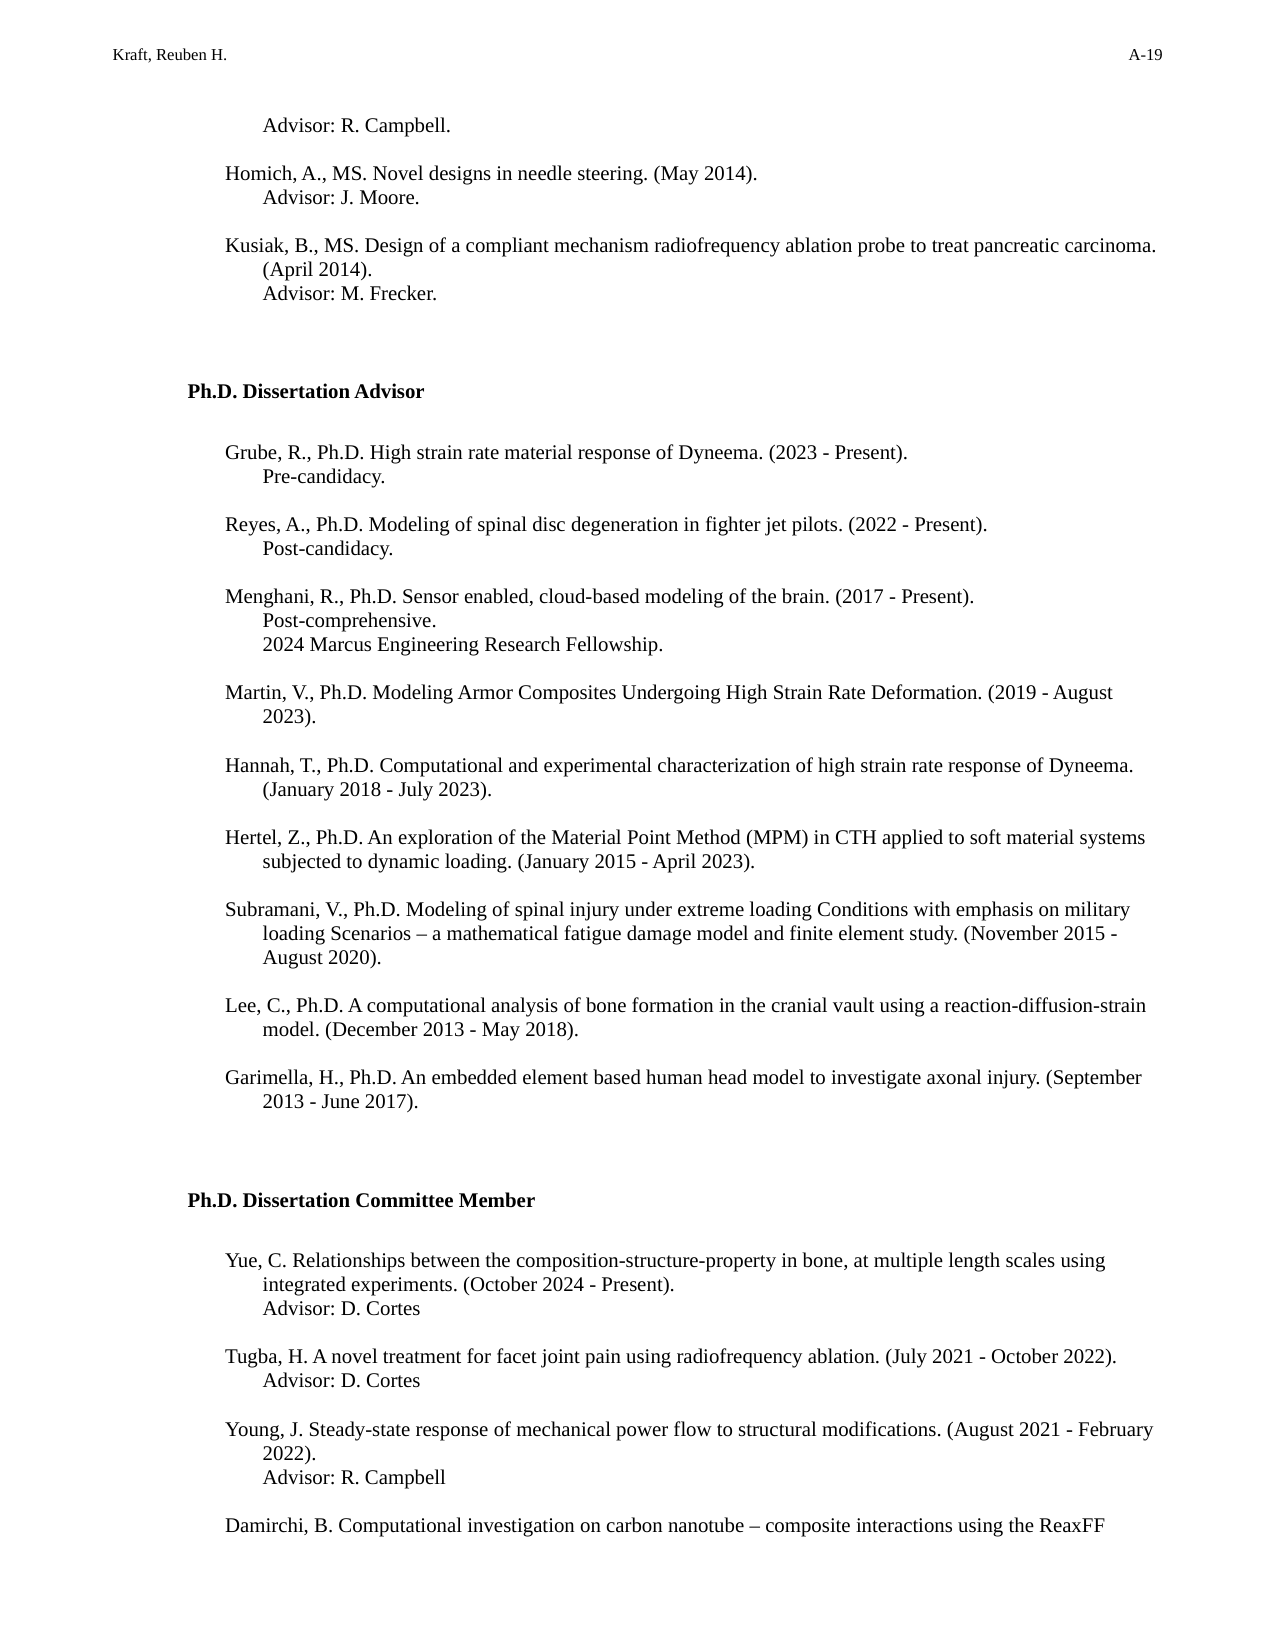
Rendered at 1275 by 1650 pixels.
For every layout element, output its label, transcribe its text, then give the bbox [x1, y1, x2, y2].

text Pre-candidacy. [262, 464, 1162, 488]
text Hannah, T., Ph.D. Computational and experimental characterization of high strain rate response of Dyneema. (January 2018 - July 2023). [225, 752, 1162, 801]
text Reyes, A., Ph.D. Modeling of spinal disc degeneration in fighter jet pilots. (2022 - Present). [225, 512, 1162, 536]
text Advisor: J. Moore. [262, 185, 1162, 209]
text Hertel, Z., Ph.D. An exploration of the Material Point Method (MPM) in CTH applied to soft material systems subjected to dynamic loading. (January 2015 - April 2023). [225, 825, 1162, 873]
text Advisor: M. Frecker. [262, 281, 1162, 305]
text Lee, C., Ph.D. A computational analysis of bone formation in the cranial vault using a reaction-diffusion-strain model. (December 2013 - May 2018). [225, 993, 1162, 1041]
text Martin, V., Ph.D. Modeling Armor Composites Undergoing High Strain Rate Deformation. (2019 - August 2023). [225, 680, 1162, 728]
text Young, J. Steady-state response of mechanical power flow to structural modifications. (August 2021 - February 2022). [225, 1417, 1162, 1465]
text Tugba, H. A novel treatment for facet joint pain using radiofrequency ablation. (July 2021 - October 2022). [225, 1344, 1162, 1368]
text Yue, C. Relationships between the composition-structure-property in bone, at multiple length scales using integrated experiments. (October 2024 - Present). [225, 1248, 1162, 1296]
text Homich, A., MS. Novel designs in needle steering. (May 2014). [225, 161, 1162, 185]
text Post-comprehensive. 2024 Marcus Engineering Research Fellowship. [262, 608, 1162, 656]
text Grube, R., Ph.D. High strain rate material response of Dyneema. (2023 - Present). [225, 440, 1162, 464]
text Garimella, H., Ph.D. An embedded element based human head model to investigate axonal injury. (September 2013 - June 2017). [225, 1065, 1162, 1113]
text Advisor: D. Cortes [262, 1368, 1162, 1392]
text Advisor: D. Cortes [262, 1296, 1162, 1320]
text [225, 1513, 1162, 1537]
text Post-candidacy. [262, 536, 1162, 560]
subtitle Ph.D. Dissertation Advisor [187, 379, 1162, 403]
text Advisor: R. Campbell [262, 1465, 1162, 1489]
text Subramani, V., Ph.D. Modeling of spinal injury under extreme loading Conditions with emphasis on military loading Scenarios – a mathematical fatigue damage model and finite element study. (November 2015 - August 2020). [225, 897, 1162, 969]
subtitle Ph.D. Dissertation Committee Member [187, 1187, 1162, 1212]
text Menghani, R., Ph.D. Sensor enabled, cloud-based modeling of the brain. (2017 - Present). [225, 584, 1162, 608]
text Advisor: R. Campbell. [262, 112, 1162, 137]
text Kusiak, B., MS. Design of a compliant mechanism radiofrequency ablation probe to treat pancreatic carcinoma. (April 2014). [225, 233, 1162, 281]
